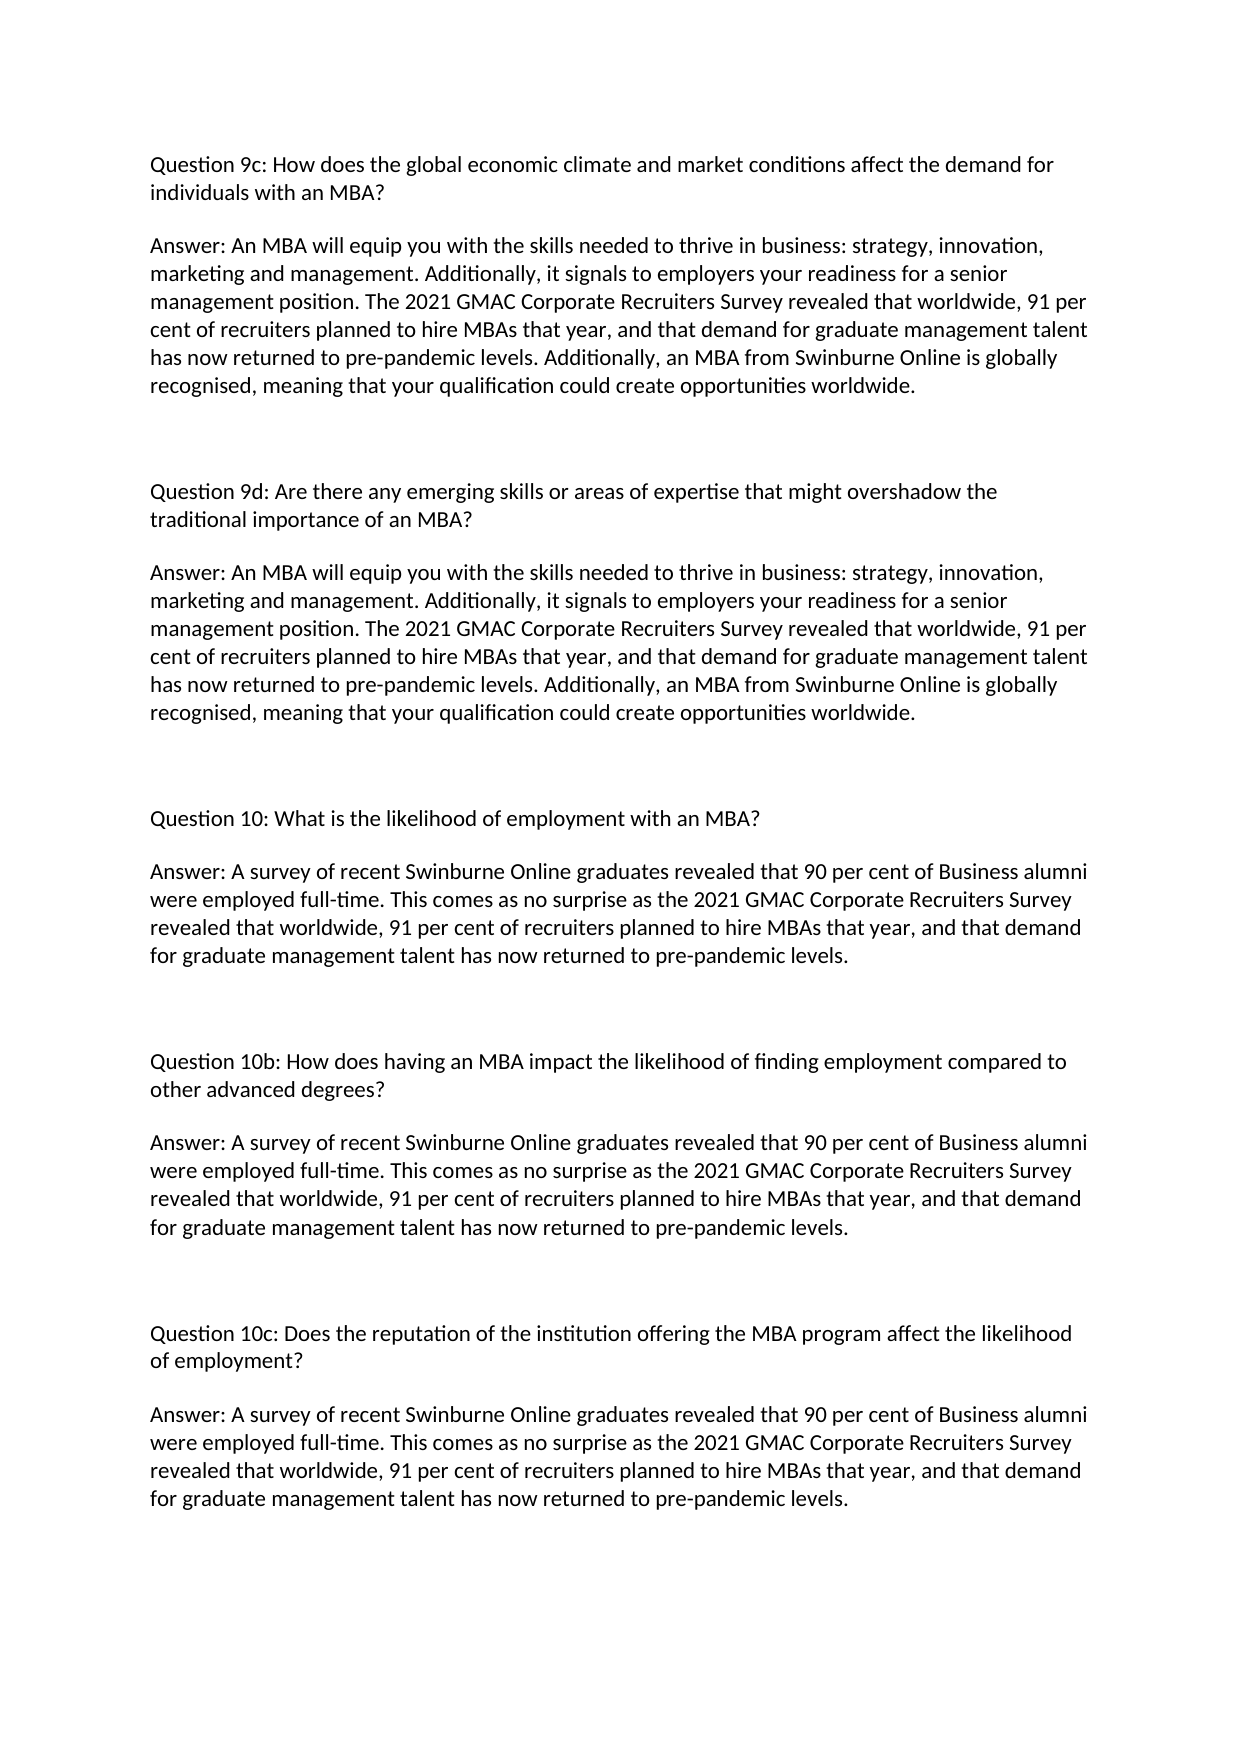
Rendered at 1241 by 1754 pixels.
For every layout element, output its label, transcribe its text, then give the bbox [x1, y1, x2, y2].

text Question 10c: Does the reputation of the institution offering the MBA program affect the likelihood of employment? [150, 1319, 1090, 1375]
text Question 9c: How does the global economic climate and market conditions affect the demand for individuals with an MBA? [150, 150, 1090, 206]
text Question 10: What is the likelihood of employment with an MBA? [150, 804, 1090, 832]
text Question 9d: Are there any emerging skills or areas of expertise that might overshadow the traditional importance of an MBA? [150, 477, 1090, 533]
text Question 10b: How does having an MBA impact the likelihood of finding employment compared to other advanced degrees? [150, 1047, 1090, 1103]
